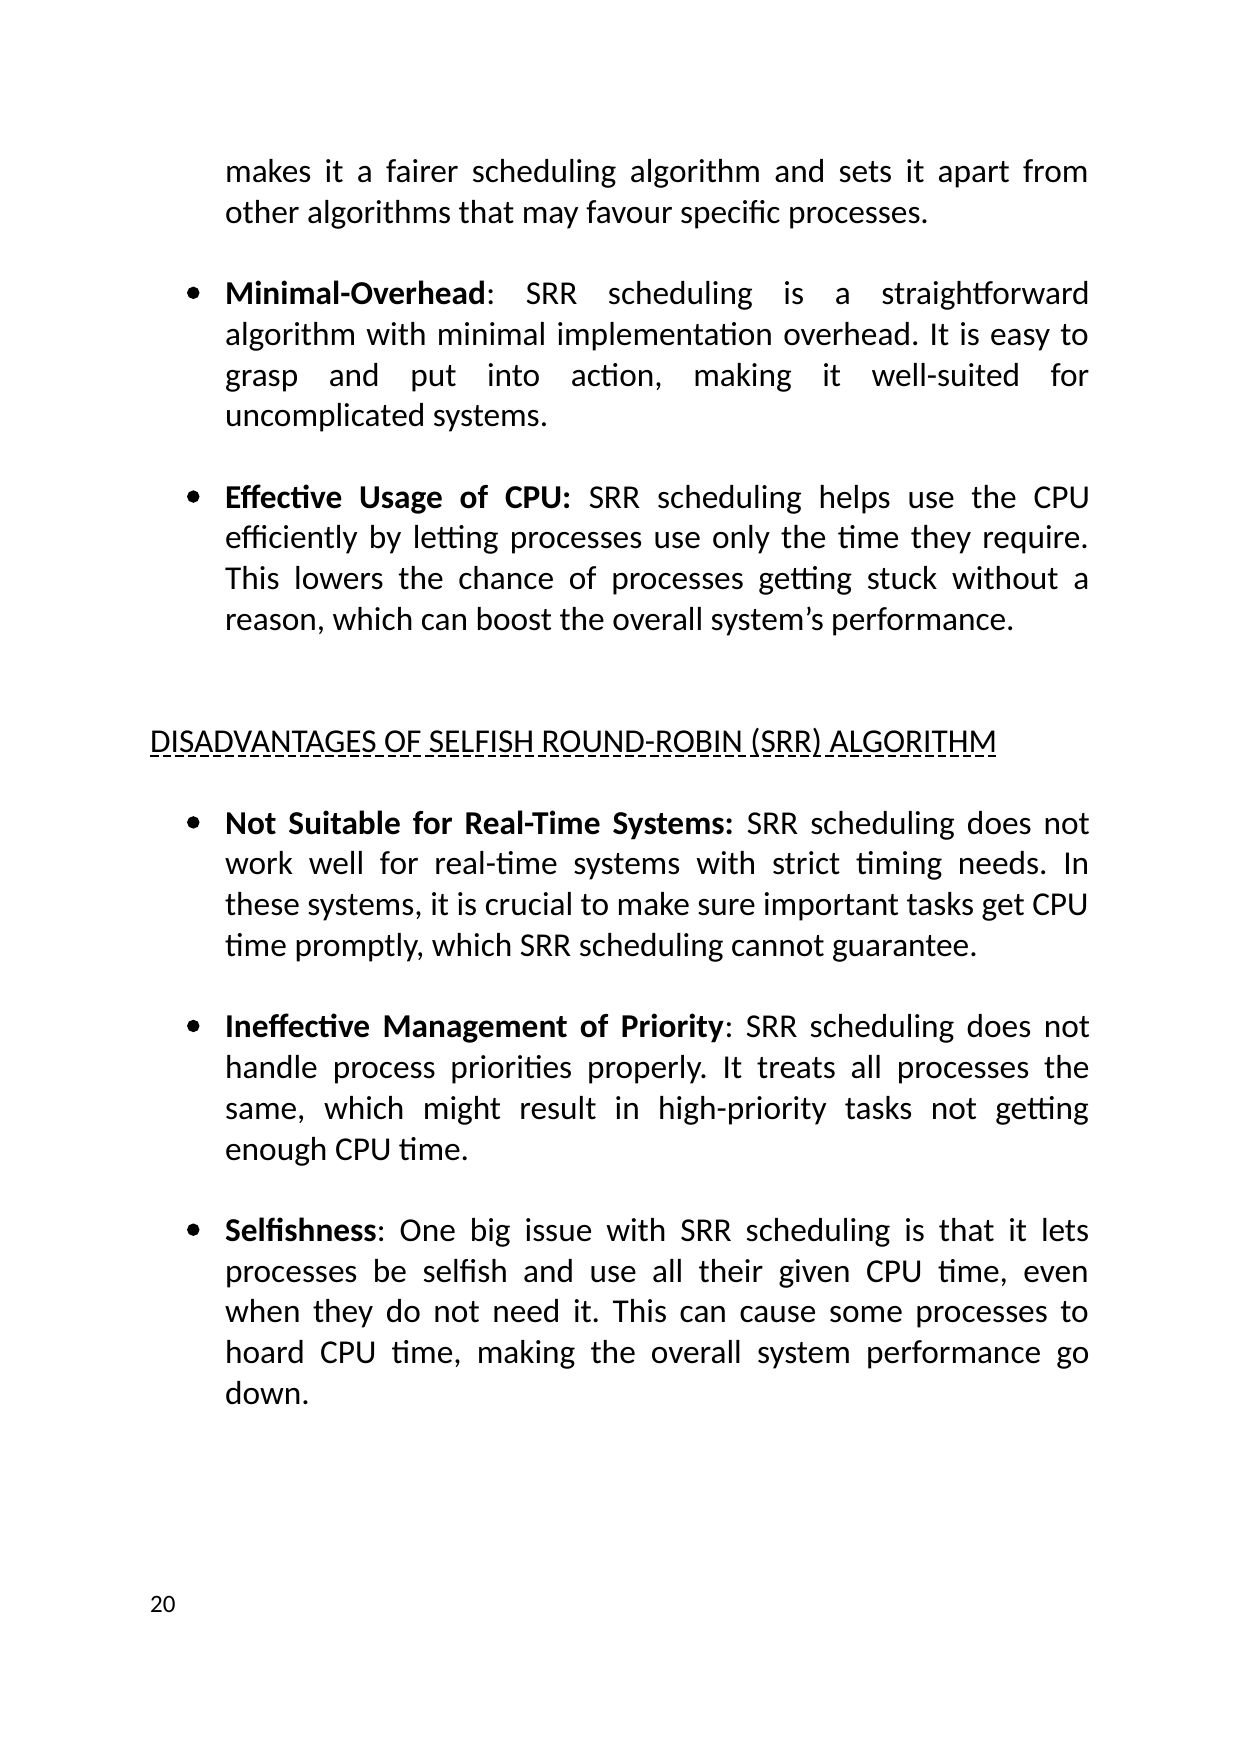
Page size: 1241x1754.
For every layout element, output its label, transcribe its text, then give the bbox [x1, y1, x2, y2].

list Effective Usage of CPU: SRR scheduling helps use the CPU efficiently by letting processes use only the time they require. This lowers the chance of processes getting stuck without a reason, which can boost the overall system’s performance. [187, 476, 1090, 639]
list Selfishness: One big issue with SRR scheduling is that it lets processes be selfish and use all their given CPU time, even when they do not need it. This can cause some processes to hoard CPU time, making the overall system performance go down. [187, 1209, 1090, 1413]
list Not Suitable for Real-Time Systems: SRR scheduling does not work well for real-time systems with strict timing needs. In these systems, it is crucial to make sure important tasks get CPU time promptly, which SRR scheduling cannot guarantee. [187, 802, 1090, 964]
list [187, 150, 1090, 231]
text DISADVANTAGES OF SELFISH ROUND-ROBIN (SRR) ALGORITHM [150, 720, 1090, 761]
list Ineffective Management of Priority: SRR scheduling does not handle process priorities properly. It treats all processes the same, which might result in high-priority tasks not getting enough CPU time. [187, 1005, 1090, 1168]
list Minimal-Overhead: SRR scheduling is a straightforward algorithm with minimal implementation overhead. It is easy to grasp and put into action, making it well-suited for uncomplicated systems. [187, 272, 1090, 435]
